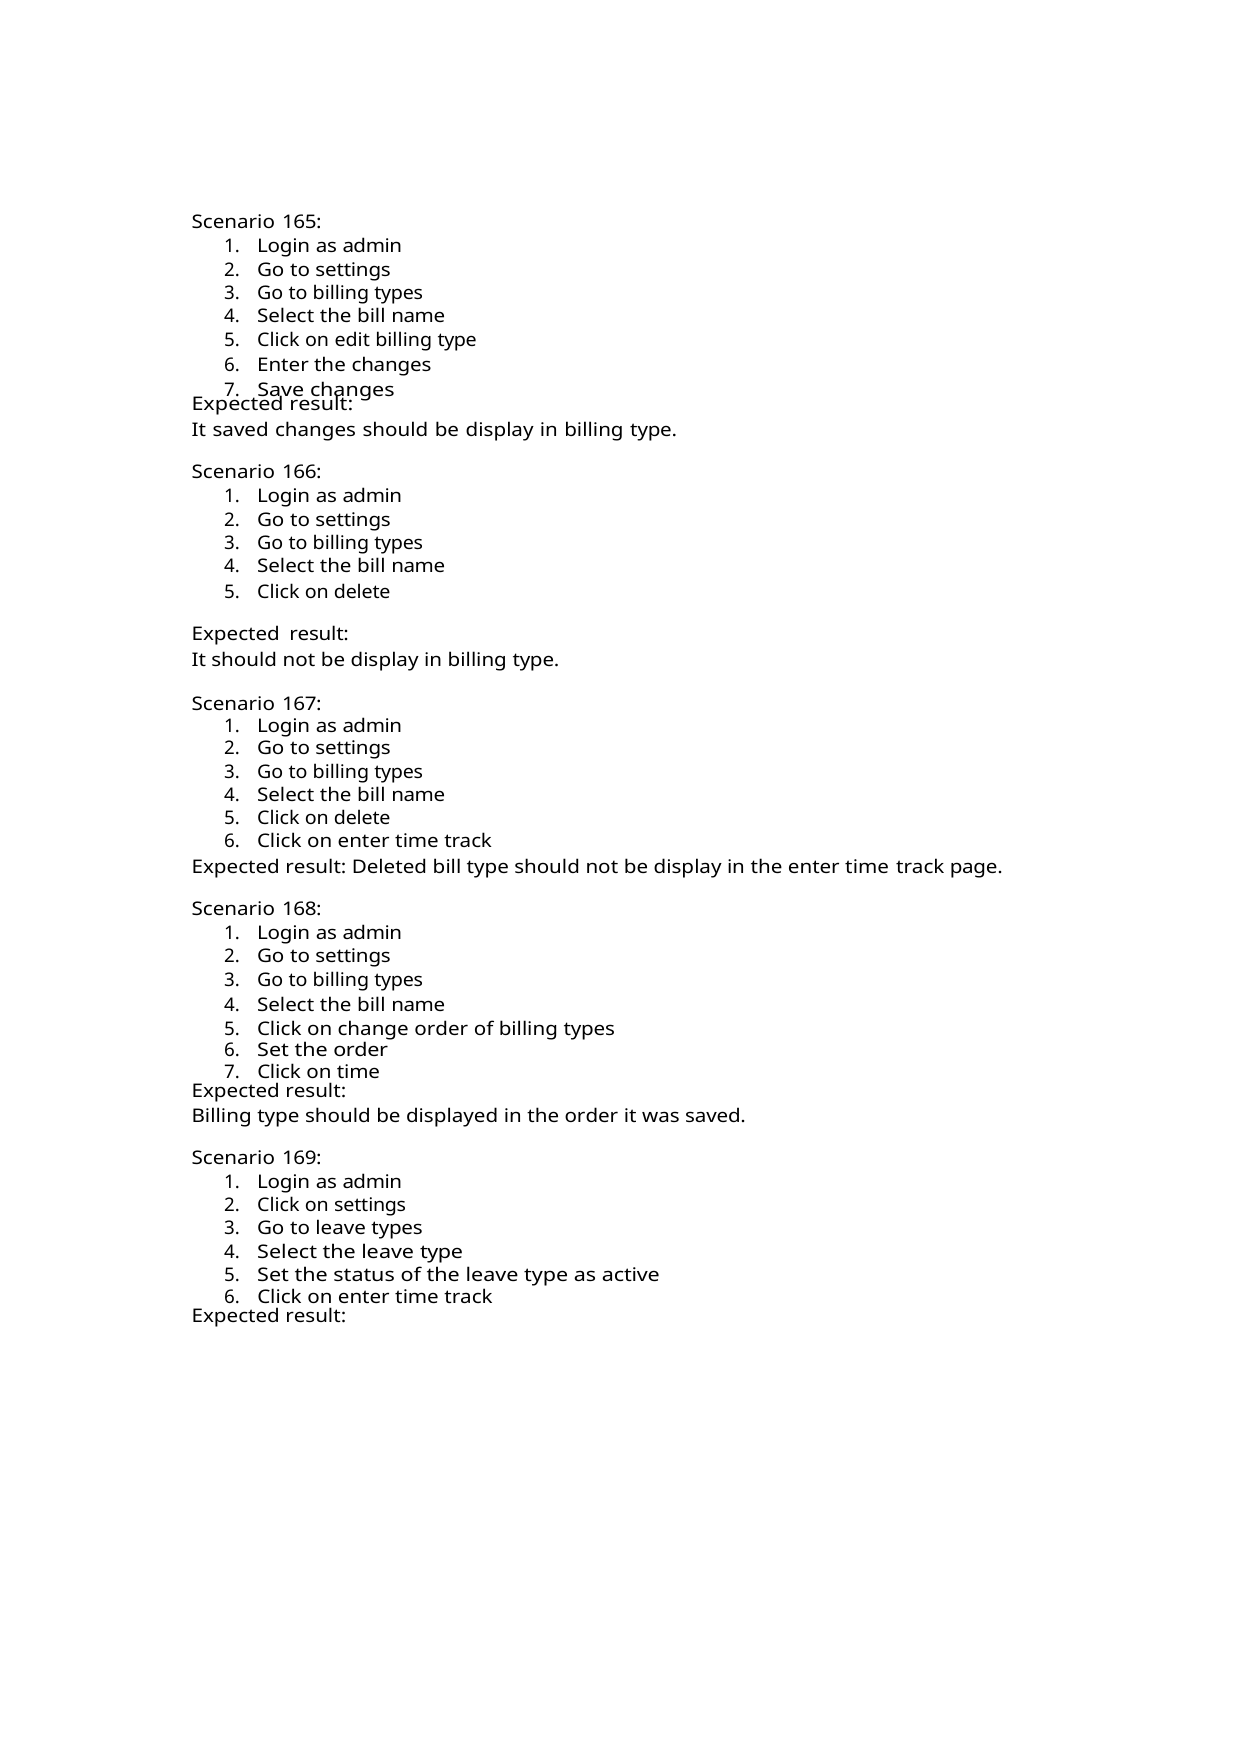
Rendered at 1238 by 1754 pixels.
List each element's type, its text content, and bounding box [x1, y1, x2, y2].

list Enter the changes [224, 351, 1069, 377]
list Go to settings [224, 736, 1069, 759]
list Login as admin [224, 921, 1069, 944]
list Select the bill name [224, 991, 1069, 1016]
list Click on enter time track [224, 829, 1069, 853]
list Go to settings [224, 507, 1069, 531]
list Go to settings [224, 944, 1069, 967]
list Login as admin [224, 715, 1069, 736]
list Select the bill name [224, 304, 1069, 327]
list Go to billing types [224, 531, 1069, 554]
list Go to leave types [224, 1216, 1069, 1239]
list Login as admin [224, 484, 1069, 507]
list Save changes Expected result: [191, 384, 396, 416]
list Click on delete [224, 806, 1069, 829]
text It saved changes should be display in billing type. [191, 416, 1069, 442]
list Go to billing types [224, 759, 1069, 783]
text Scenario 167: [191, 692, 1069, 715]
list Click on delete [224, 577, 1069, 603]
list Click on edit billing type [224, 327, 1069, 351]
list Click on change order of billing types [224, 1016, 1069, 1040]
text Scenario 166: [191, 458, 1069, 484]
text Expected result: Deleted bill type should not be display in the enter time track page. [191, 853, 1069, 879]
list Select the leave type [224, 1239, 1069, 1263]
list Click on time Expected result: [191, 1062, 386, 1103]
text It should not be display in billing type. [191, 645, 1069, 671]
list Set the order [224, 1040, 1069, 1061]
list Set the status of the leave type as active [224, 1263, 1069, 1286]
list Click on enter time track Expected result: [191, 1287, 503, 1328]
list Go to billing types [224, 967, 1069, 991]
list Select the bill name [224, 554, 1069, 577]
list Go to settings [224, 257, 1069, 281]
text Expected result: [191, 619, 1069, 645]
text Scenario 165: [191, 208, 1069, 234]
text Billing type should be displayed in the order it was saved. [191, 1103, 1069, 1128]
list Click on settings [224, 1193, 1069, 1216]
list Login as admin [224, 1169, 1069, 1193]
text Scenario 169: [191, 1143, 1069, 1169]
list Select the bill name [224, 783, 1069, 806]
list Go to billing types [224, 281, 1069, 304]
list Login as admin [224, 234, 1069, 257]
text Scenario 168: [191, 895, 1069, 921]
